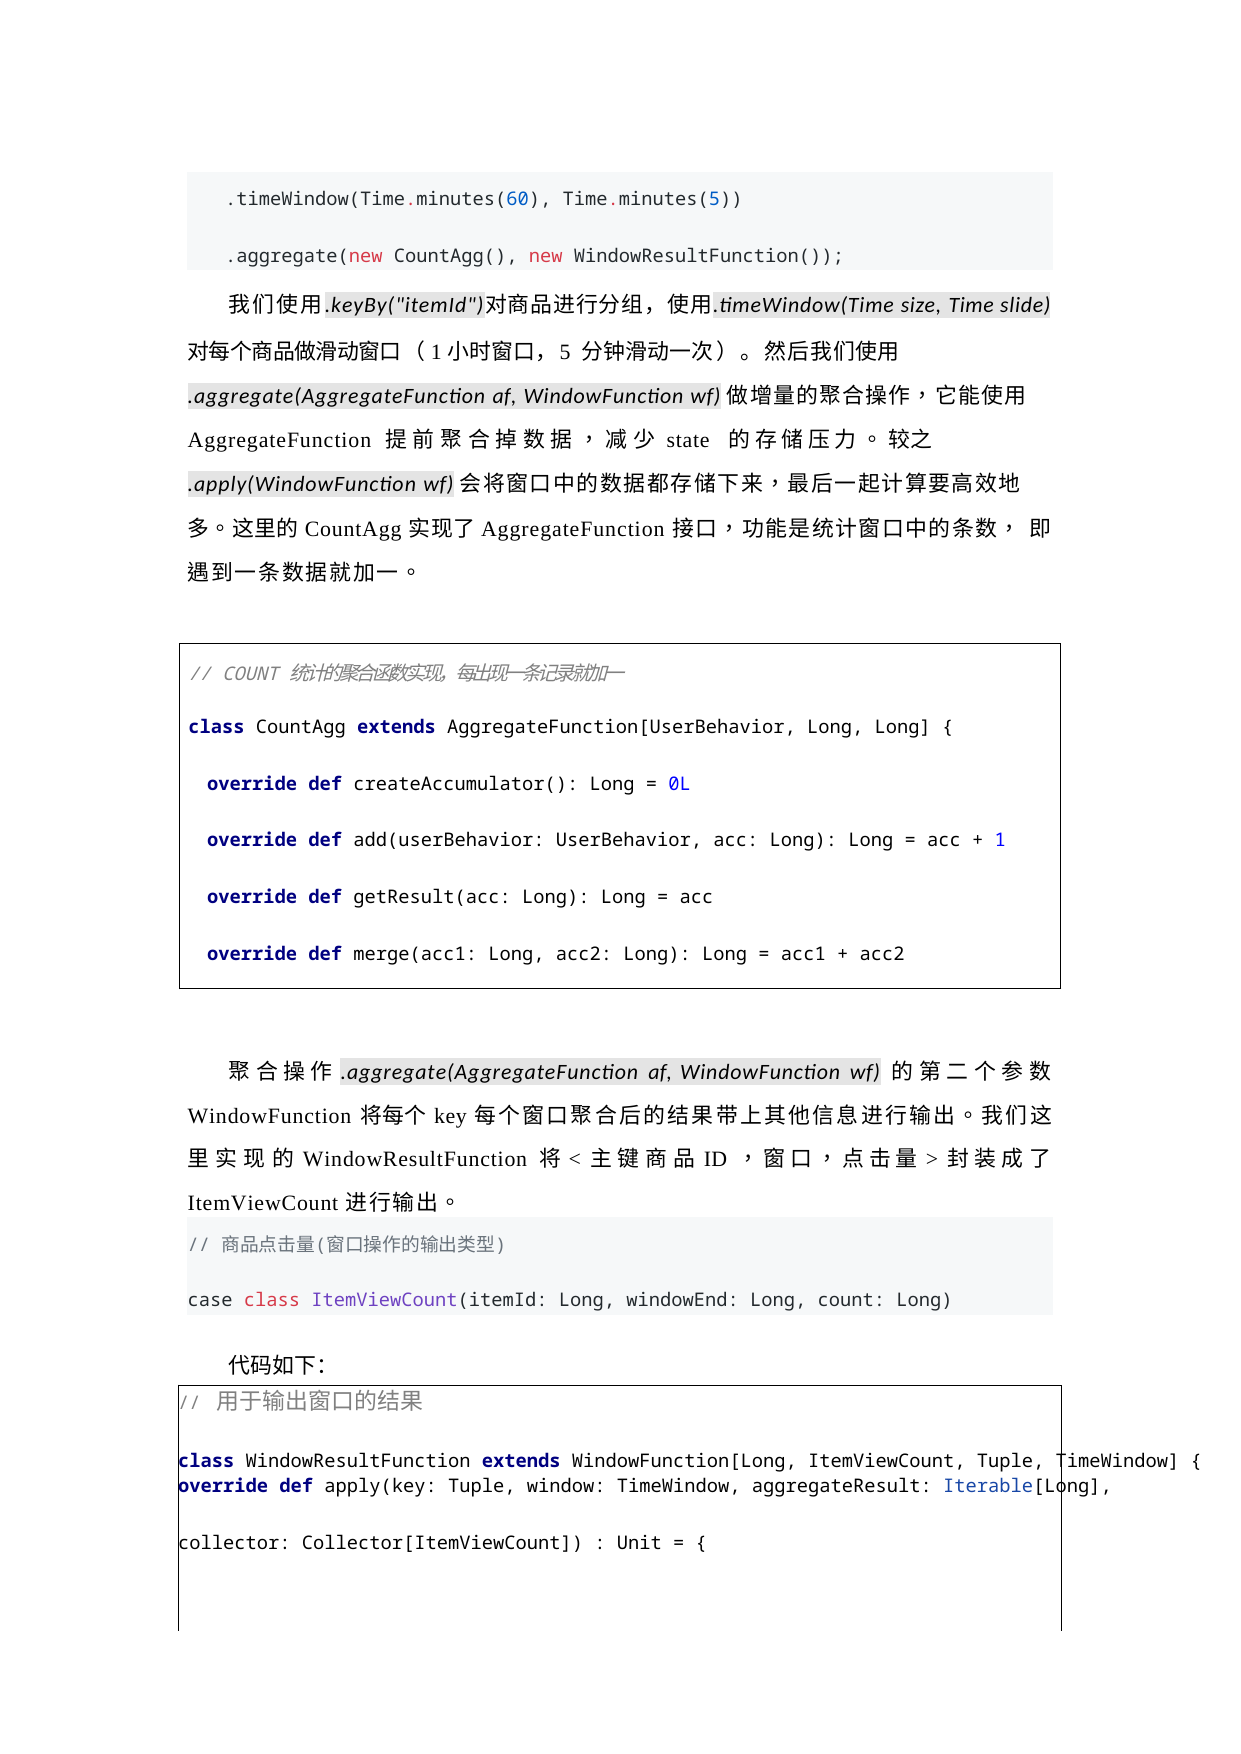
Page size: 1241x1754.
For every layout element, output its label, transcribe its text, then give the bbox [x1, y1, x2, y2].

text 我们使用.keyBy("itemId")对商品进行分组，使用.timeWindow(Time size, Time slide) 对 每 个 商 品 做 滑 动 窗 口 （ 1 小 时 窗 口 ， 5 分 钟 滑 动 一 次 ） 。 然 后 我 们 使用 .aggregate(AggregateFunction af, WindowFunction wf) 做增量的聚合操作，它能使用 AggregateFunction 提 前 聚 合 掉 数 据 ， 减 少 state 的 存 储 压 力 。 较之 .apply(WindowFunction wf) 会将窗口中的数据都存储下来，最后一起计算要高效地多。这里的 CountAgg 实现了 AggregateFunction 接口，功能是统计窗口中的条数， 即遇到一条数据就加一。 [187, 287, 1063, 586]
subtitle 代码如下： [229, 1348, 1086, 1380]
text 聚 合 操 作 .aggregate(AggregateFunction af, WindowFunction wf) 的 第 二 个 参 数WindowFunction 将每个 key 每个窗口聚合后的结果带上其他信息进行输出。我们这里 实 现 的 WindowResultFunction 将 < 主 键 商 品 ID ， 窗 口 ， 点 击 量 > 封 装 成 了ItemViewCount 进行输出。 [187, 1056, 1054, 1217]
